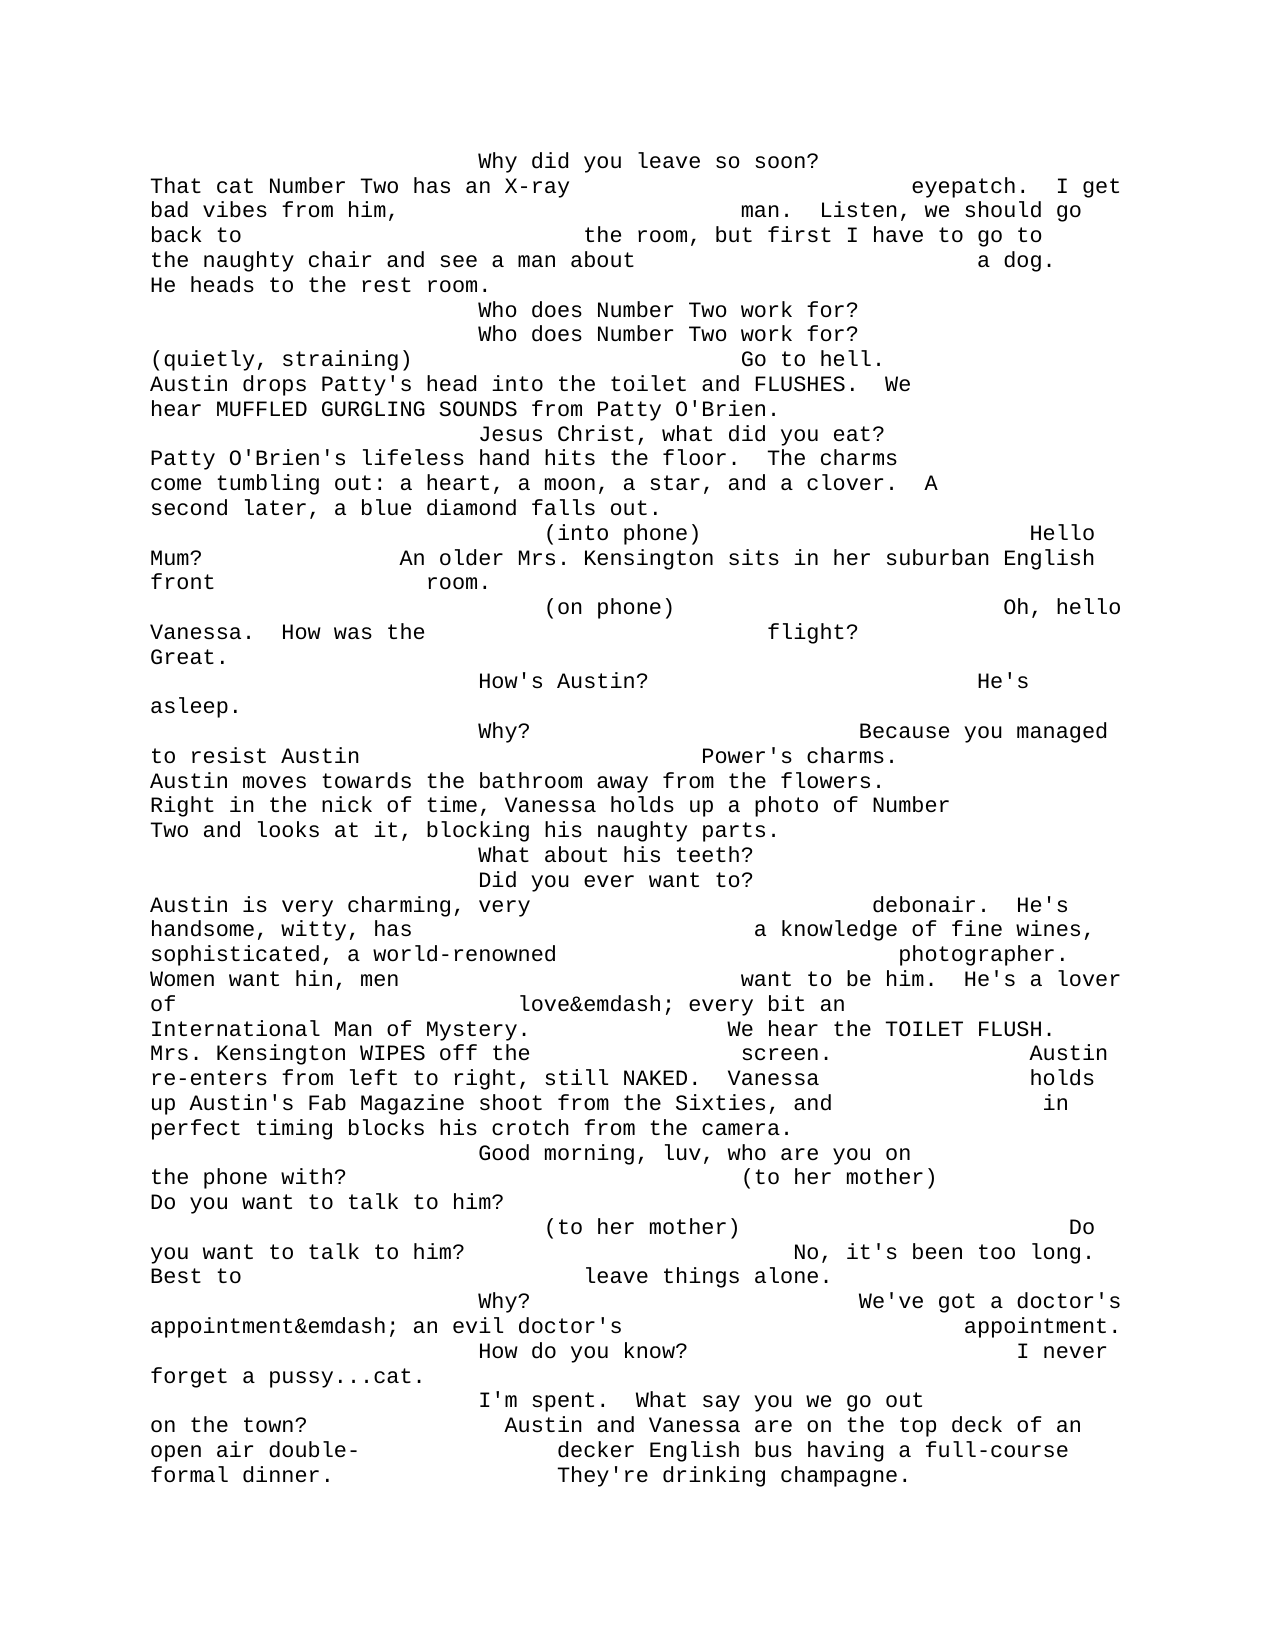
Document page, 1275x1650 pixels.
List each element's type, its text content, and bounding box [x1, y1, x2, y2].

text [150, 1389, 1125, 1489]
text What about his teeth? [150, 844, 1125, 869]
text Why? Because you managed to resist Austin Power's charms. Austin moves towards the bathroom away from the flowers. Right in the nick of time, Vanessa holds up a photo of Number Two and looks at it, blocking his naughty parts. [150, 720, 1125, 844]
text (to her mother) Do you want to talk to him? No, it's been too long. Best to leave things alone. [150, 1216, 1125, 1290]
text Jesus Christ, what did you eat? Patty O'Brien's lifeless hand hits the floor. The charms come tumbling out: a heart, a moon, a star, and a clover. A second later, a blue diamond falls out. [150, 423, 1125, 522]
text Who does Number Two work for? (quietly, straining) Go to hell. Austin drops Patty's head into the toilet and FLUSHES. We hear MUFFLED GURGLING SOUNDS from Patty O'Brien. [150, 323, 1125, 423]
text Good morning, luv, who are you on the phone with? (to her mother) Do you want to talk to him? [150, 1142, 1125, 1216]
text Why? We've got a doctor's appointment&emdash; an evil doctor's appointment. [150, 1290, 1125, 1340]
text (on phone) Oh, hello Vanessa. How was the flight? Great. [150, 596, 1125, 671]
text How do you know? I never forget a pussy...cat. [150, 1340, 1125, 1389]
text (into phone) Hello Mum? An older Mrs. Kensington sits in her suburban English front room. [150, 522, 1125, 596]
text How's Austin? He's asleep. [150, 671, 1125, 720]
text Did you ever want to? Austin is very charming, very debonair. He's handsome, witty, has a knowledge of fine wines, sophisticated, a world-renowned photographer. Women want hin, men want to be him. He's a lover of love&emdash; every bit an International Man of Mystery. We hear the TOILET FLUSH. Mrs. Kensington WIPES off the screen. Austin re-enters from left to right, still NAKED. Vanessa holds up Austin's Fab Magazine shoot from the Sixties, and in perfect timing blocks his crotch from the camera. [150, 869, 1125, 1142]
text Why did you leave so soon? That cat Number Two has an X-ray eyepatch. I get bad vibes from him, man. Listen, we should go back to the room, but first I have to go to the naughty chair and see a man about a dog. He heads to the rest room. [150, 150, 1125, 299]
text Who does Number Two work for? [150, 299, 1125, 323]
